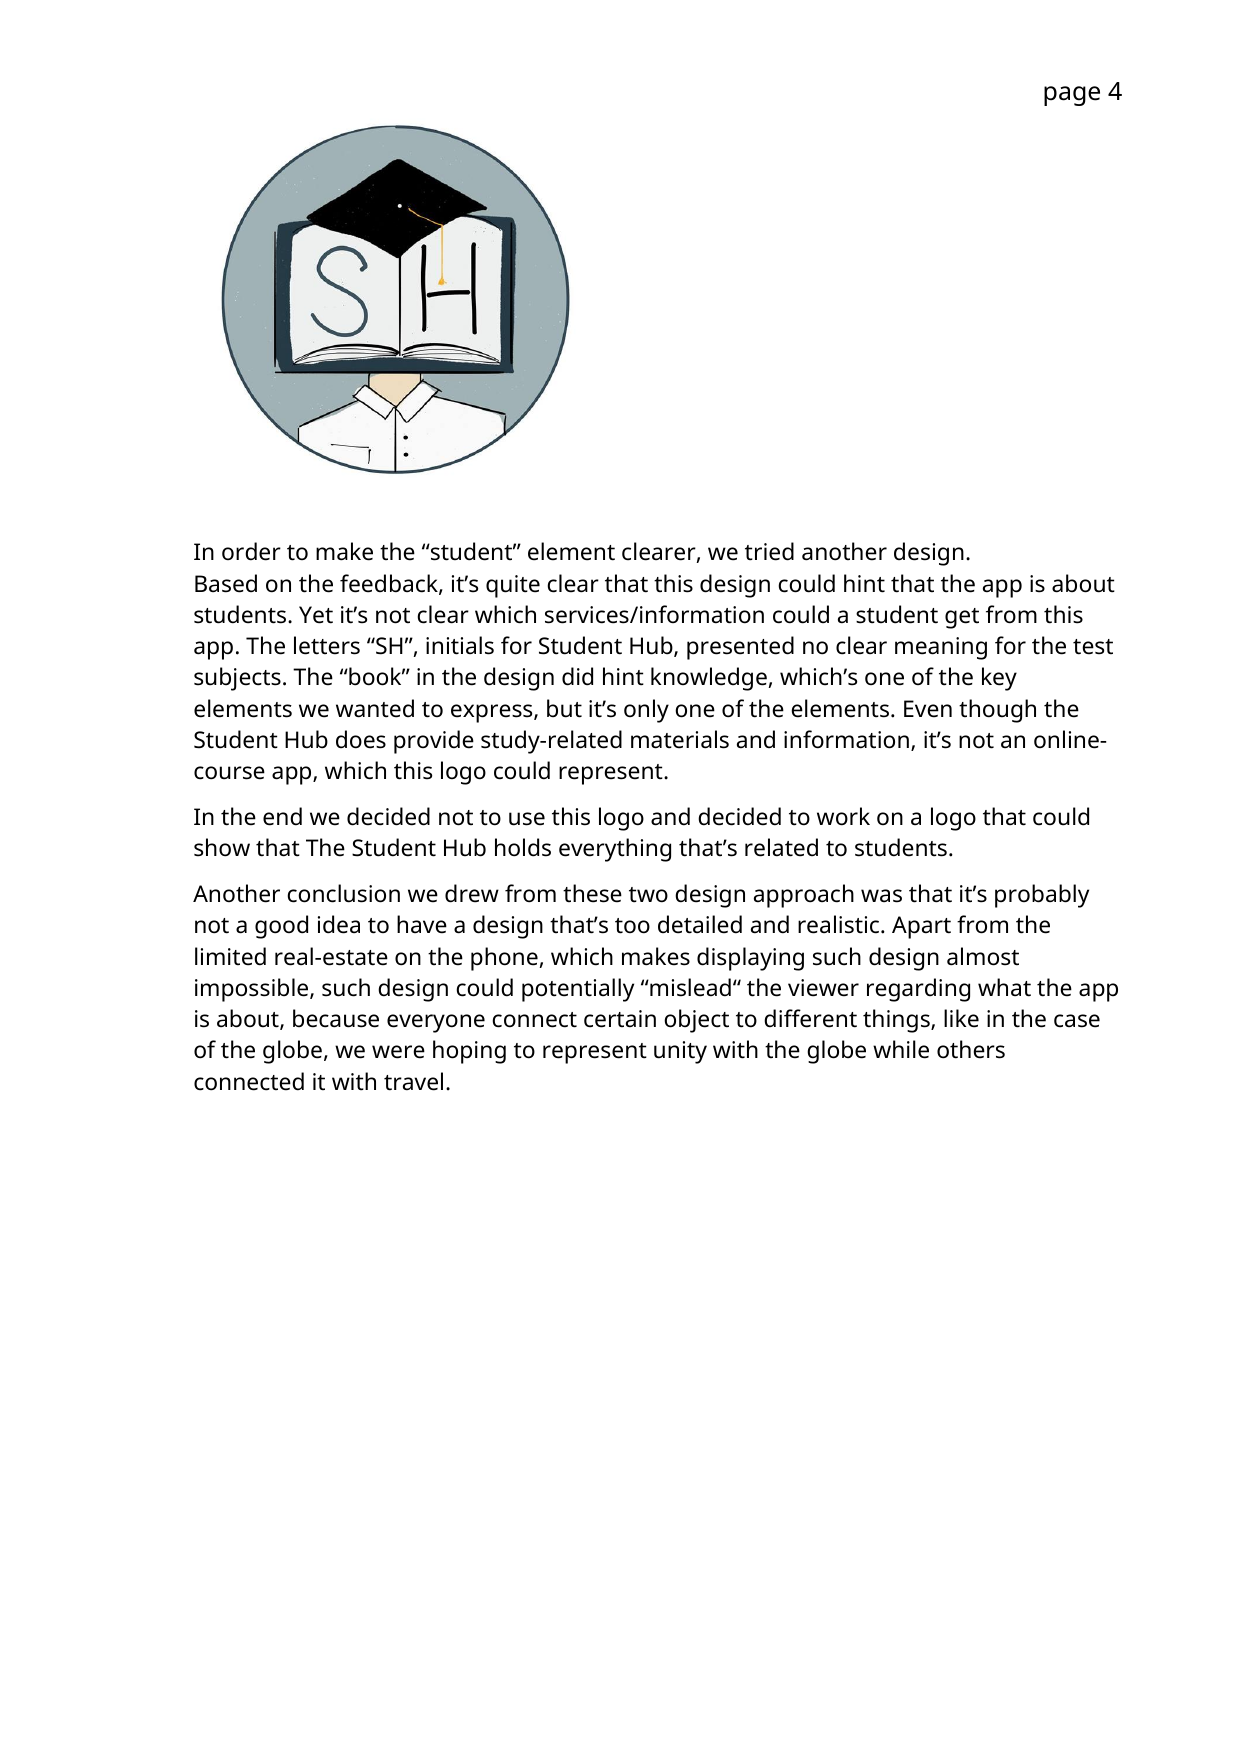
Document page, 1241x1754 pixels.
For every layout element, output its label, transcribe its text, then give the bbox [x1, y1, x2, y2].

text Based on the feedback, it’s quite clear that this design could hint that the app is about students. Yet it’s not clear which services/information could a student get from this app. The letters “SH”, initials for Student Hub, presented no clear meaning for the test subjects. The “book” in the design did hint knowledge, which’s one of the key elements we wanted to express, but it’s only one of the elements. Even though the Student Hub does provide study-related materials and information, it’s not an online-course app, which this logo could represent. [193, 567, 1122, 786]
text In the end we decided not to use this logo and decided to work on a logo that could show that The Student Hub holds everything that’s related to students. [954, 801, 1122, 863]
picture [117, 90, 678, 512]
text Another conclusion we drew from these two design approach was that it’s probably not a good idea to have a design that’s too detailed and realistic. Apart from the limited real-estate on the phone, which makes displaying such design almost impossible, such design could potentially “mislead“ the viewer regarding what the app is about, because everyone connect certain object to different things, like in the case of the globe, we were hoping to represent unity with the globe while others connected it with travel. [451, 878, 1122, 1097]
